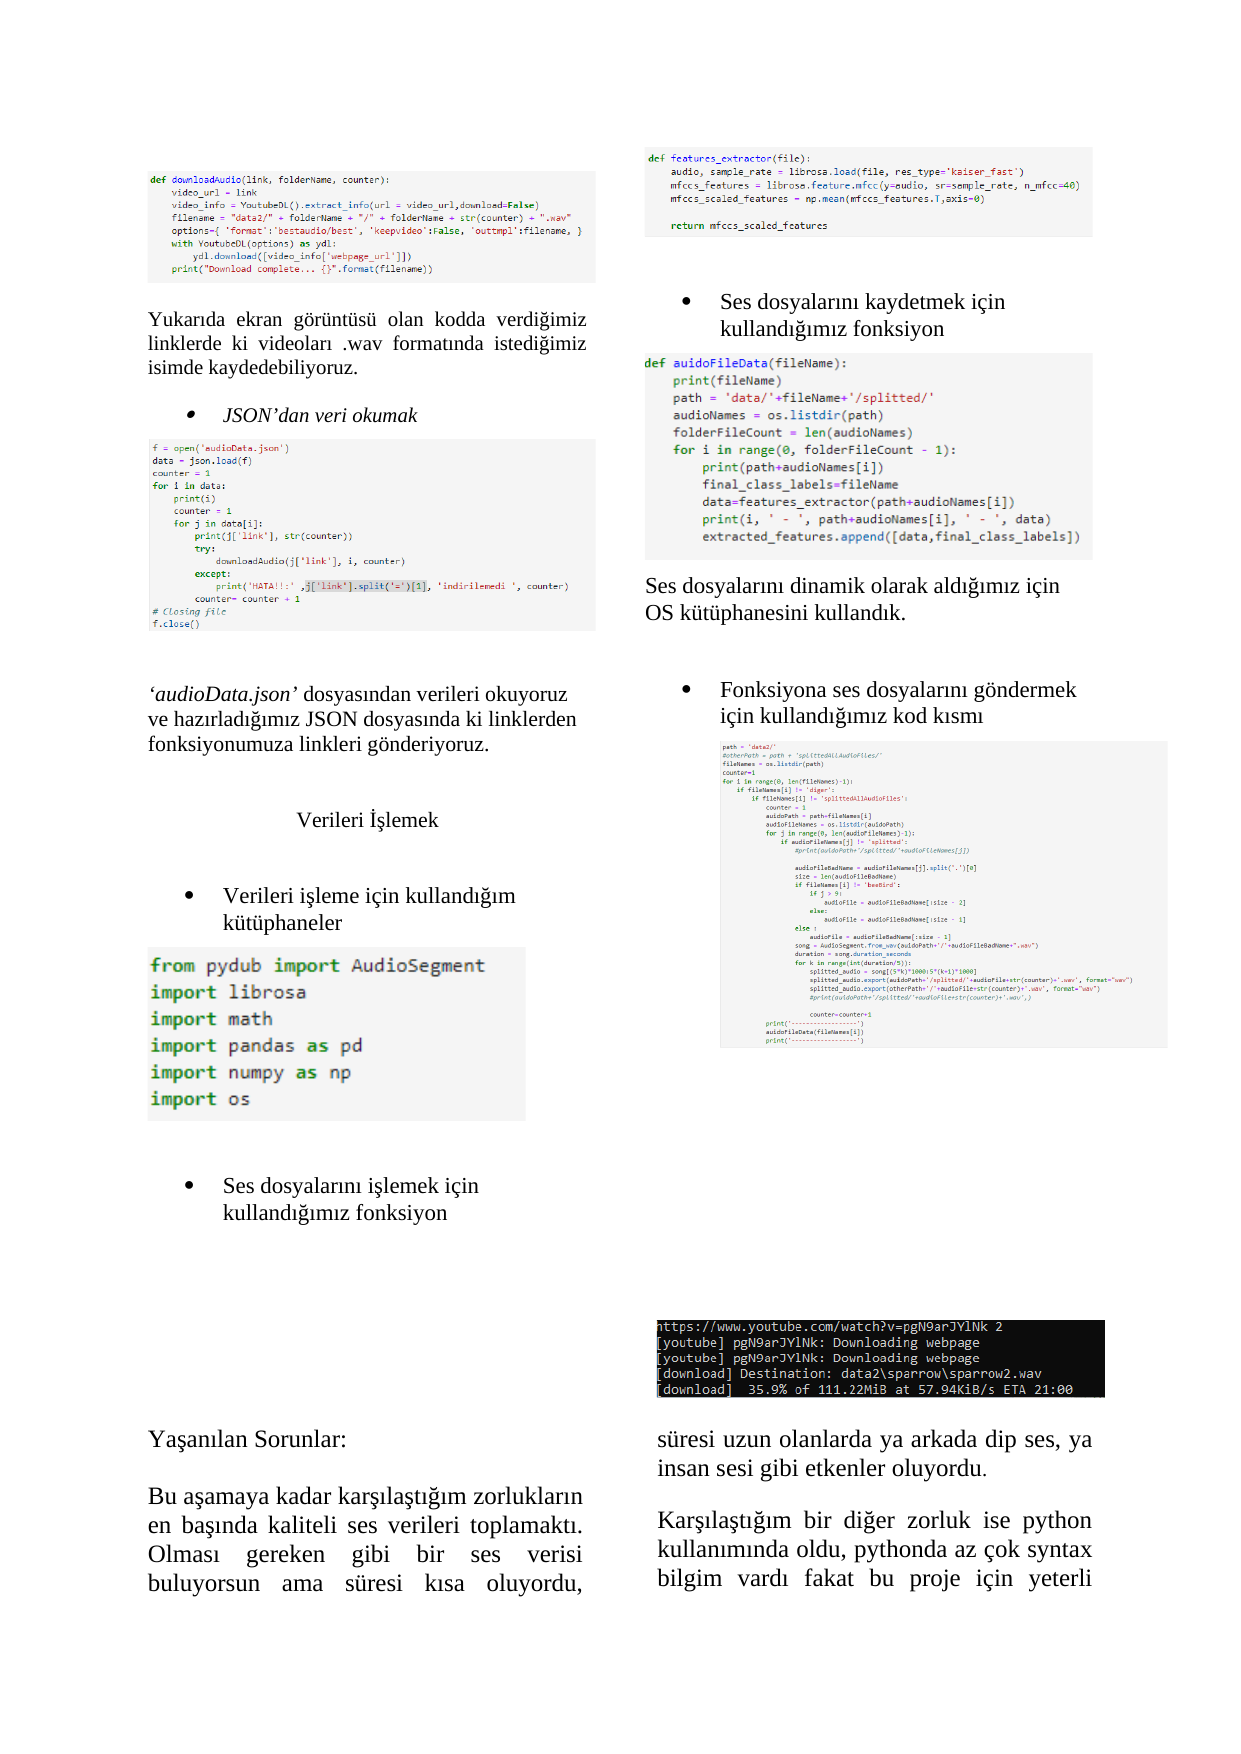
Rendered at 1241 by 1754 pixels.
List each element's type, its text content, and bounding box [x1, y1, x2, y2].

list Ses dosyalarını kaydetmek için kullandığımız fonksiyon [682, 288, 1093, 341]
text Yukarıda ekran görüntüsü olan kodda verdiğimiz linklerde ki videoları .wav formatında istediğimiz isimde kaydedebiliyoruz. [148, 307, 587, 379]
text Ses dosyalarını dinamik olarak aldığımız için OS kütüphanesini kullandık. [645, 572, 1093, 625]
text Bu aşamaya kadar karşılaştığım zorlukların en başında kaliteli ses verileri toplamaktı. Olması gereken gibi bir ses verisi buluyorsun ama süresi kısa oluyordu, süresi uzun olanlarda ya arkada dip ses, ya insan sesi gibi etkenler oluyordu. [148, 1481, 583, 1596]
text Yaşanılan Sorunlar: [148, 1424, 583, 1453]
list JSON’dan veri okumak [185, 403, 587, 427]
list Ses dosyalarını işlemek için kullandığımız fonksiyon [185, 1172, 587, 1225]
text Bu aşamaya kadar karşılaştığım zorlukların en başında kaliteli ses verileri toplamaktı. Olması gereken gibi bir ses verisi buluyorsun ama süresi kısa oluyordu, süresi uzun olanlarda ya arkada dip ses, ya insan sesi gibi etkenler oluyordu. [657, 1424, 1093, 1481]
picture [644, 353, 1093, 560]
list Verileri işleme için kullandığım kütüphaneler [185, 882, 587, 935]
picture [656, 1320, 1105, 1398]
picture [719, 741, 1168, 1052]
picture [147, 171, 596, 283]
picture [147, 439, 596, 631]
text Verileri İşlemek [148, 807, 587, 832]
text ‘audioData.json’ dosyasından verileri okuyoruz ve hazırladığımız JSON dosyasında ki linklerden fonksiyonumuza linkleri gönderiyoruz. [148, 681, 587, 757]
picture [644, 147, 1093, 237]
list Fonksiyona ses dosyalarını göndermek için kullandığımız kod kısmı [682, 676, 1093, 729]
picture [147, 947, 526, 1121]
